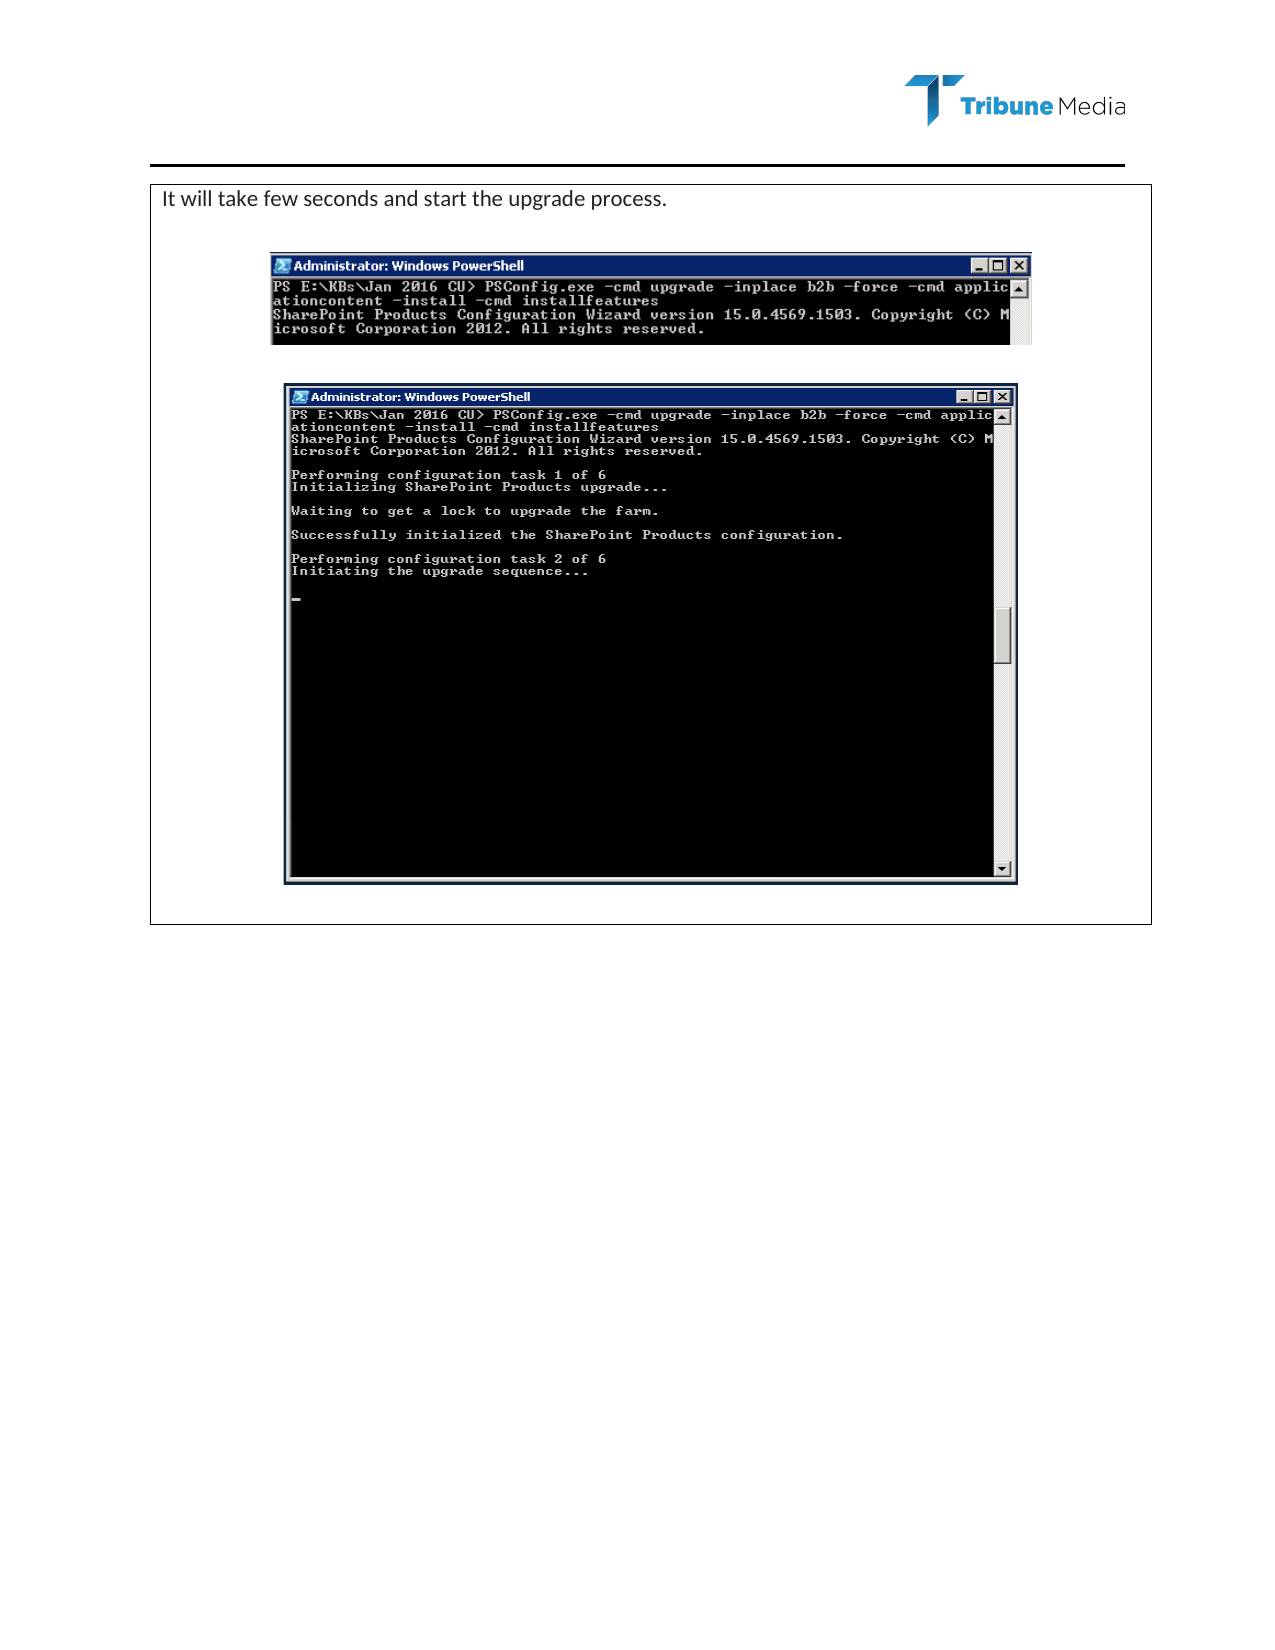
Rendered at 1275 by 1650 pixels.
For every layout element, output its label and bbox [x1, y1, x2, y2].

picture [903, 75, 1125, 128]
table_cell [151, 185, 1151, 924]
picture [269, 252, 1032, 345]
picture [283, 383, 1018, 885]
